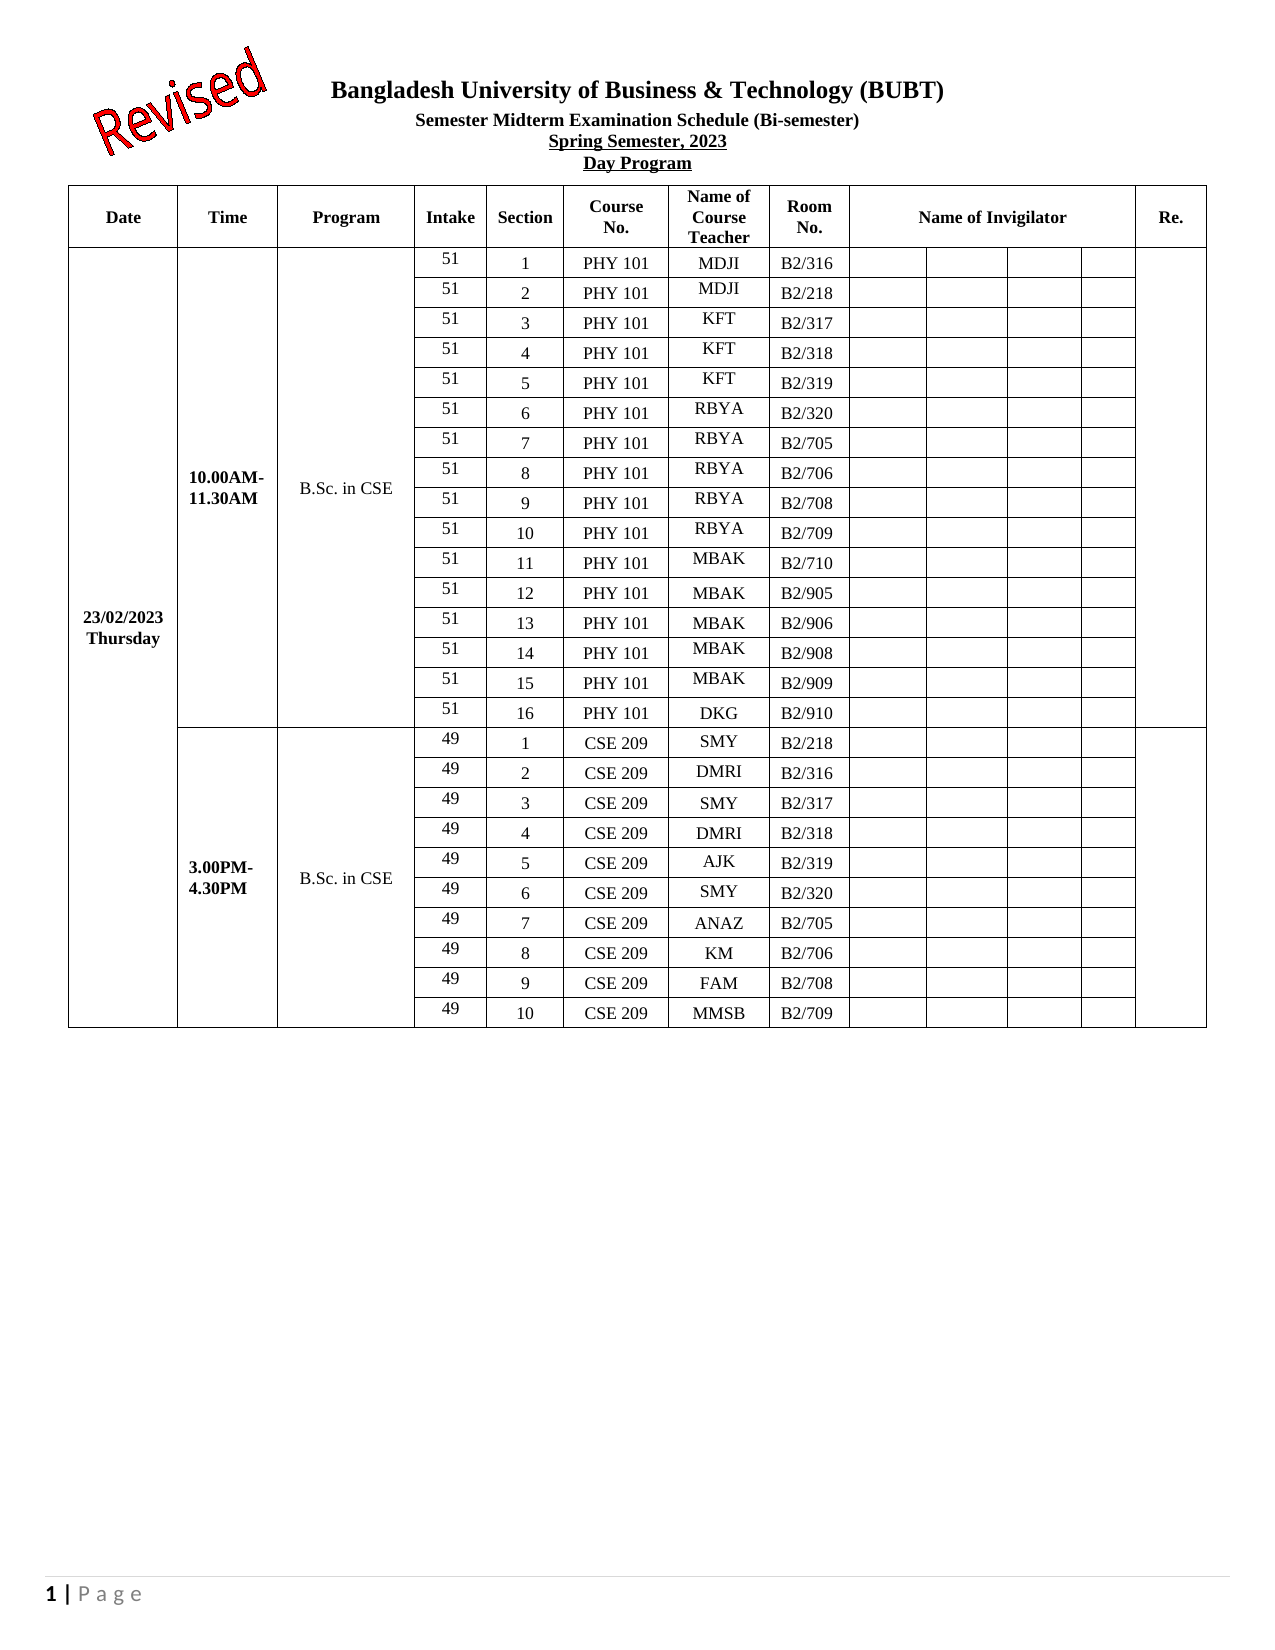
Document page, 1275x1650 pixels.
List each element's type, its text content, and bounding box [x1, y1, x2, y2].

table_cell [1082, 788, 1135, 817]
table_cell 14 [487, 638, 563, 667]
table_cell 51 [415, 668, 486, 697]
table_cell [850, 998, 926, 1027]
table_cell SMY [669, 878, 769, 907]
table_cell PHY 101 [564, 518, 668, 547]
table_cell DMRI [669, 758, 769, 787]
table_cell [850, 668, 926, 697]
table_cell PHY 101 [564, 488, 668, 517]
table_cell DKG [669, 698, 769, 727]
table_cell MDJI [669, 248, 769, 277]
table_cell 12 [487, 578, 563, 607]
table_cell [1082, 818, 1135, 847]
table_cell [1082, 608, 1135, 637]
table_cell 1 [487, 248, 563, 277]
table_cell [1008, 578, 1081, 607]
table_cell [850, 248, 926, 277]
table_cell [850, 458, 926, 487]
table_cell [927, 668, 1007, 697]
table_cell [850, 968, 926, 997]
table_cell [927, 488, 1007, 517]
table_cell [1082, 878, 1135, 907]
table_cell [1008, 878, 1081, 907]
table_cell RBYA [669, 518, 769, 547]
table_cell RBYA [669, 488, 769, 517]
table_cell [1008, 428, 1081, 457]
table_cell [850, 938, 926, 967]
table_cell PHY 101 [564, 248, 668, 277]
table_cell B2/317 [770, 308, 849, 337]
table_cell PHY 101 [564, 548, 668, 577]
table_cell B2/910 [770, 698, 849, 727]
table_cell [850, 818, 926, 847]
table_header Name of Invigilator [850, 186, 1135, 247]
table_cell 5 [487, 848, 563, 877]
table_cell 10 [487, 998, 563, 1027]
table_cell CSE 209 [564, 848, 668, 877]
table_header Room No. [770, 186, 849, 247]
table_cell [927, 368, 1007, 397]
table_cell CSE 209 [564, 938, 668, 967]
table_cell 49 [415, 878, 486, 907]
table_cell MBAK [669, 578, 769, 607]
table_cell B2/218 [770, 728, 849, 757]
table_cell CSE 209 [564, 788, 668, 817]
table_cell [1082, 698, 1135, 727]
table_cell [1082, 668, 1135, 697]
table_cell [850, 578, 926, 607]
table_cell [850, 878, 926, 907]
table_cell PHY 101 [564, 638, 668, 667]
table_cell RBYA [669, 398, 769, 427]
table_cell FAM [669, 968, 769, 997]
table_cell B2/706 [770, 938, 849, 967]
table_cell 3 [487, 308, 563, 337]
table_cell [1008, 338, 1081, 367]
table_cell [850, 398, 926, 427]
table_cell [1008, 398, 1081, 427]
table_cell [1082, 248, 1135, 277]
table_cell 49 [415, 788, 486, 817]
table_header Program [278, 186, 414, 247]
table_cell B2/320 [770, 878, 849, 907]
table_cell [850, 518, 926, 547]
table_cell [850, 758, 926, 787]
table_cell [1008, 668, 1081, 697]
table_cell 6 [487, 878, 563, 907]
table_cell [1008, 698, 1081, 727]
table_cell KFT [669, 338, 769, 367]
table_cell PHY 101 [564, 608, 668, 637]
table_cell 4 [487, 818, 563, 847]
table_cell [850, 488, 926, 517]
table_cell KFT [669, 308, 769, 337]
table_cell 51 [415, 338, 486, 367]
table_cell AJK [669, 848, 769, 877]
table_cell B2/708 [770, 488, 849, 517]
table_cell PHY 101 [564, 428, 668, 457]
table_cell 7 [487, 908, 563, 937]
table_cell 15 [487, 668, 563, 697]
table_cell [927, 848, 1007, 877]
table_header Intake [415, 186, 486, 247]
table_cell [1008, 788, 1081, 817]
table_header Re. [1136, 186, 1206, 247]
table_cell [1136, 728, 1206, 1027]
table_cell [1082, 728, 1135, 757]
table_cell PHY 101 [564, 308, 668, 337]
table_cell 51 [415, 698, 486, 727]
table_cell [1008, 638, 1081, 667]
table_cell [927, 728, 1007, 757]
table_cell 51 [415, 488, 486, 517]
table_cell 51 [415, 368, 486, 397]
table_cell DMRI [669, 818, 769, 847]
table_cell 49 [415, 758, 486, 787]
table_cell [1082, 308, 1135, 337]
table_cell [1082, 968, 1135, 997]
table_cell [1082, 368, 1135, 397]
table_cell [1082, 938, 1135, 967]
table_cell [1008, 278, 1081, 307]
table_cell 51 [415, 518, 486, 547]
table_cell B2/708 [770, 968, 849, 997]
table_cell [927, 818, 1007, 847]
table_cell [927, 878, 1007, 907]
table_cell 8 [487, 458, 563, 487]
table_cell [1008, 548, 1081, 577]
table_header Course No. [564, 186, 668, 247]
table_cell [927, 998, 1007, 1027]
table_cell B2/709 [770, 518, 849, 547]
table_cell [927, 908, 1007, 937]
table_cell [850, 908, 926, 937]
table_cell PHY 101 [564, 578, 668, 607]
table_cell [927, 308, 1007, 337]
table_cell B2/906 [770, 608, 849, 637]
table_cell 2 [487, 278, 563, 307]
table_cell 10 [487, 518, 563, 547]
table_cell SMY [669, 728, 769, 757]
table_cell B2/316 [770, 248, 849, 277]
table_cell RBYA [669, 458, 769, 487]
table_cell [927, 968, 1007, 997]
table_cell CSE 209 [564, 818, 668, 847]
table_cell [927, 608, 1007, 637]
table_cell [1008, 308, 1081, 337]
table_cell [927, 518, 1007, 547]
table_header Name of Course Teacher [669, 186, 769, 247]
table_cell CSE 209 [564, 758, 668, 787]
table_cell [1082, 758, 1135, 787]
table_cell [927, 248, 1007, 277]
table_cell [927, 338, 1007, 367]
table_cell [850, 428, 926, 457]
table_cell 49 [415, 728, 486, 757]
table_cell PHY 101 [564, 278, 668, 307]
table_cell [850, 788, 926, 817]
table_cell 10.00AM-11.30AM [178, 248, 277, 727]
table_cell [1008, 938, 1081, 967]
table_cell B2/218 [770, 278, 849, 307]
table_cell MBAK [669, 548, 769, 577]
table_cell [1008, 908, 1081, 937]
table_cell [1082, 638, 1135, 667]
table_cell B2/705 [770, 908, 849, 937]
table_cell B2/318 [770, 338, 849, 367]
table_cell KM [669, 938, 769, 967]
table_cell B2/316 [770, 758, 849, 787]
table_cell [1008, 608, 1081, 637]
table_cell B2/709 [770, 998, 849, 1027]
table_cell [1008, 998, 1081, 1027]
table_cell 49 [415, 908, 486, 937]
table_cell [850, 548, 926, 577]
table_cell [1008, 758, 1081, 787]
table_cell [850, 368, 926, 397]
table_cell 49 [415, 818, 486, 847]
table_cell [1082, 458, 1135, 487]
table_cell [1008, 968, 1081, 997]
table_cell [927, 278, 1007, 307]
table_cell 49 [415, 968, 486, 997]
table_cell RBYA [669, 428, 769, 457]
table_header Date [69, 186, 177, 247]
table_cell PHY 101 [564, 338, 668, 367]
table_cell 11 [487, 548, 563, 577]
table_cell PHY 101 [564, 458, 668, 487]
table_cell PHY 101 [564, 398, 668, 427]
table_cell [1008, 248, 1081, 277]
table_cell 51 [415, 428, 486, 457]
table_cell PHY 101 [564, 668, 668, 697]
table_cell [850, 848, 926, 877]
table_cell PHY 101 [564, 698, 668, 727]
table_cell [1136, 248, 1206, 727]
table_cell CSE 209 [564, 998, 668, 1027]
table_cell B2/320 [770, 398, 849, 427]
table_cell [1082, 998, 1135, 1027]
table_header Time [178, 186, 277, 247]
table_cell MBAK [669, 608, 769, 637]
table_cell [1082, 848, 1135, 877]
table_cell [1008, 518, 1081, 547]
table_cell [927, 578, 1007, 607]
table_cell B2/710 [770, 548, 849, 577]
table_cell [1082, 398, 1135, 427]
table_cell 5 [487, 368, 563, 397]
table_cell [1082, 428, 1135, 457]
table_cell B.Sc. in CSE [278, 728, 414, 1027]
table_cell MMSB [669, 998, 769, 1027]
table_cell ANAZ [669, 908, 769, 937]
table_cell [850, 338, 926, 367]
table_cell [1008, 488, 1081, 517]
table_cell 51 [415, 578, 486, 607]
table_cell [850, 278, 926, 307]
table_cell [927, 758, 1007, 787]
table_cell [927, 698, 1007, 727]
table_cell CSE 209 [564, 728, 668, 757]
table_cell CSE 209 [564, 908, 668, 937]
table_cell MBAK [669, 668, 769, 697]
table_cell 13 [487, 608, 563, 637]
table_cell [927, 638, 1007, 667]
table_cell B2/319 [770, 368, 849, 397]
table_cell 2 [487, 758, 563, 787]
table_cell [850, 308, 926, 337]
table_cell 6 [487, 398, 563, 427]
table_cell 51 [415, 248, 486, 277]
table_cell 23/02/2023 Thursday [69, 248, 177, 1027]
table_cell 51 [415, 308, 486, 337]
table_cell 51 [415, 458, 486, 487]
table_cell PHY 101 [564, 368, 668, 397]
table_cell [850, 728, 926, 757]
table_cell [1082, 908, 1135, 937]
table_cell 16 [487, 698, 563, 727]
table_cell B.Sc. in CSE [278, 248, 414, 727]
table_cell [850, 698, 926, 727]
table_cell [1082, 488, 1135, 517]
table_cell [1008, 818, 1081, 847]
table_cell B2/317 [770, 788, 849, 817]
table_cell [1082, 338, 1135, 367]
table_cell 51 [415, 278, 486, 307]
table_cell B2/706 [770, 458, 849, 487]
table_cell B2/318 [770, 818, 849, 847]
table_cell [1082, 518, 1135, 547]
table_cell MBAK [669, 638, 769, 667]
table_cell [927, 428, 1007, 457]
table_cell [927, 548, 1007, 577]
table_cell 8 [487, 938, 563, 967]
table_cell 51 [415, 398, 486, 427]
table_cell [1082, 578, 1135, 607]
table_cell 9 [487, 488, 563, 517]
table_cell CSE 209 [564, 968, 668, 997]
table_cell B2/908 [770, 638, 849, 667]
table_cell [927, 788, 1007, 817]
table_header Section [487, 186, 563, 247]
table_cell 3 [487, 788, 563, 817]
table_cell [927, 458, 1007, 487]
table_cell [1082, 548, 1135, 577]
table_cell 51 [415, 608, 486, 637]
table_cell 51 [415, 548, 486, 577]
table_cell [1082, 278, 1135, 307]
table_cell [850, 638, 926, 667]
table_cell 7 [487, 428, 563, 457]
table_cell B2/319 [770, 848, 849, 877]
table_cell SMY [669, 788, 769, 817]
table_cell MDJI [669, 278, 769, 307]
table_cell [927, 938, 1007, 967]
table_cell [850, 608, 926, 637]
table_cell [1008, 458, 1081, 487]
table_cell [1008, 728, 1081, 757]
table_cell 3.00PM-4.30PM [178, 728, 277, 1027]
table_cell 49 [415, 848, 486, 877]
table_cell 9 [487, 968, 563, 997]
table_cell KFT [669, 368, 769, 397]
table_cell [927, 398, 1007, 427]
table_cell [1008, 848, 1081, 877]
table_cell CSE 209 [564, 878, 668, 907]
table_cell [1008, 368, 1081, 397]
table_cell 1 [487, 728, 563, 757]
table_cell 4 [487, 338, 563, 367]
table_cell 49 [415, 938, 486, 967]
table_cell B2/905 [770, 578, 849, 607]
table_cell 51 [415, 638, 486, 667]
table_cell B2/909 [770, 668, 849, 697]
table_cell 49 [415, 998, 486, 1027]
table_cell B2/705 [770, 428, 849, 457]
